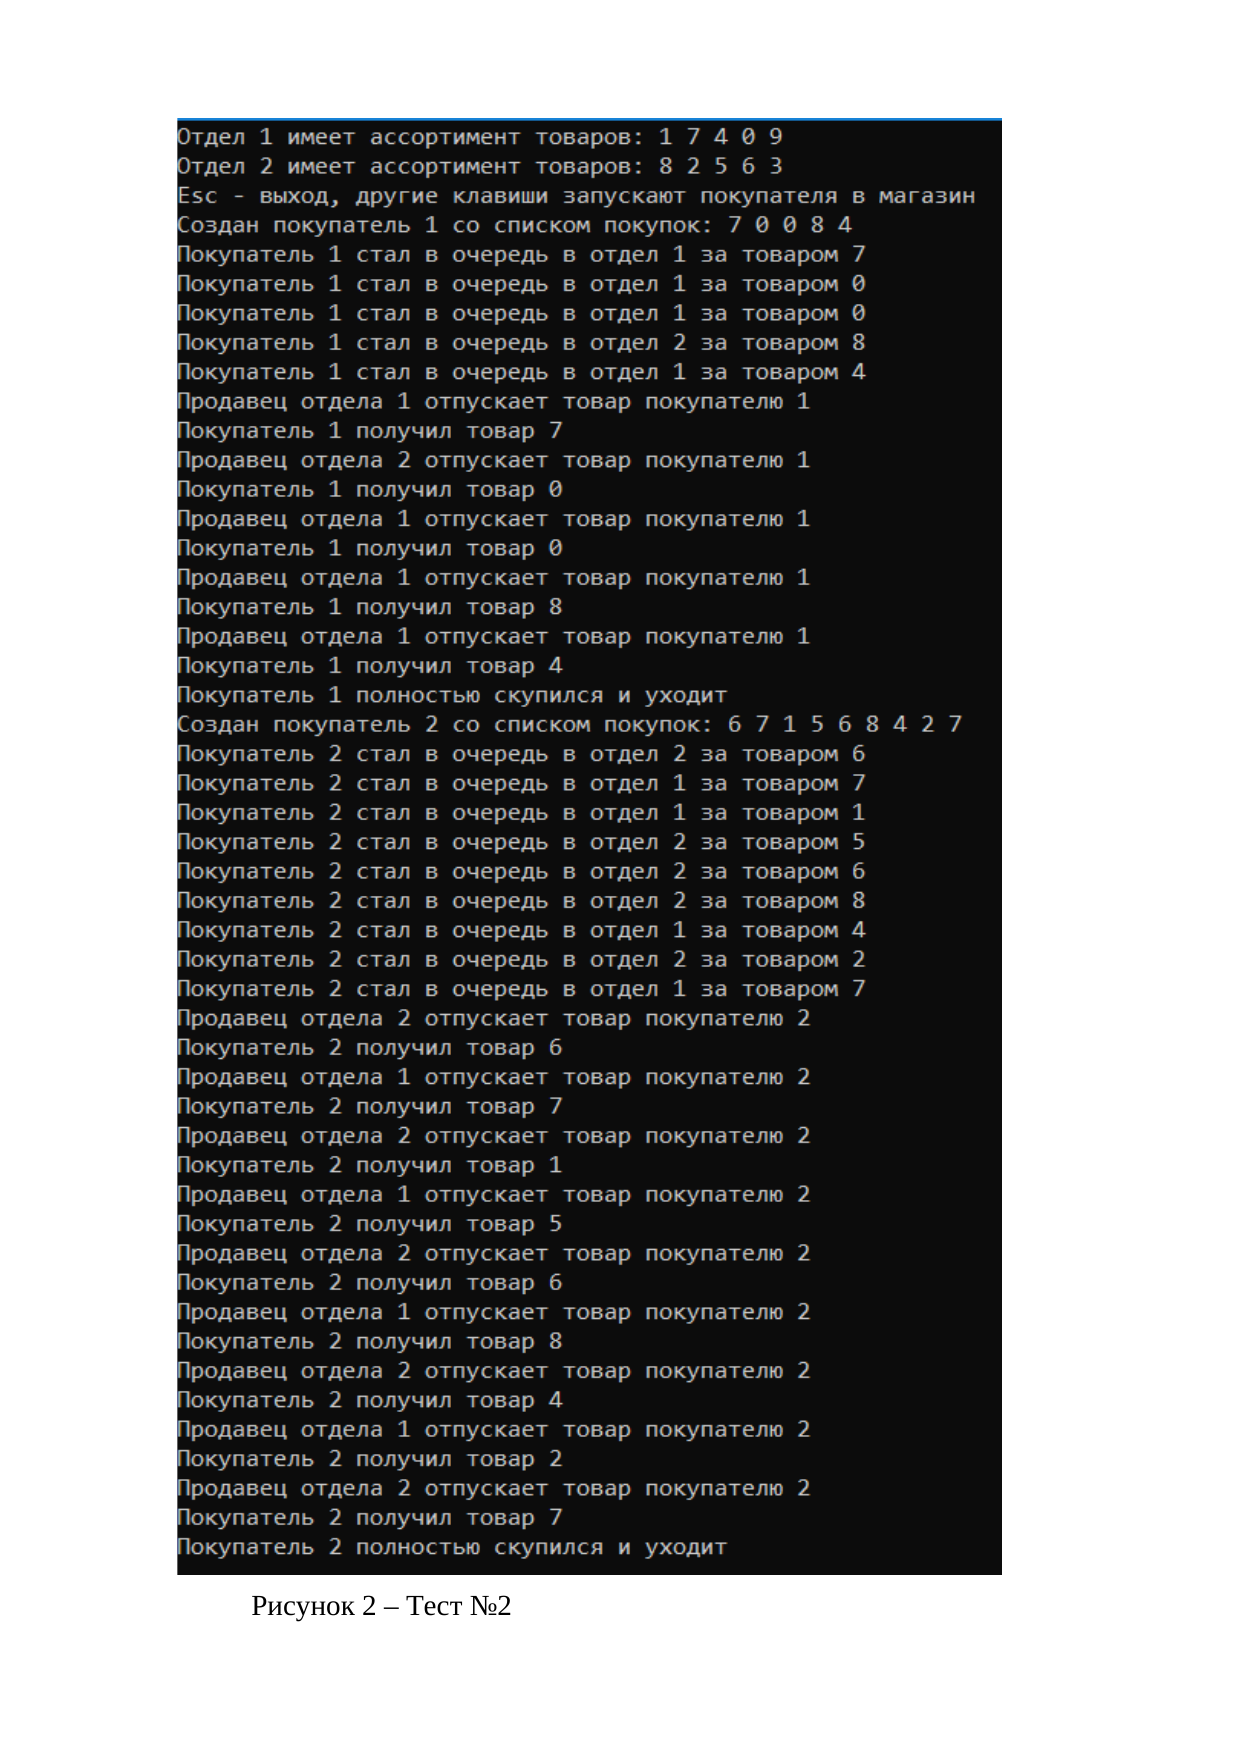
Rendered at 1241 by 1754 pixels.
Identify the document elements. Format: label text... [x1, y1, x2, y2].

picture [177, 118, 1002, 1575]
text Рисунок 2 – Тест №2 [177, 1588, 1152, 1622]
